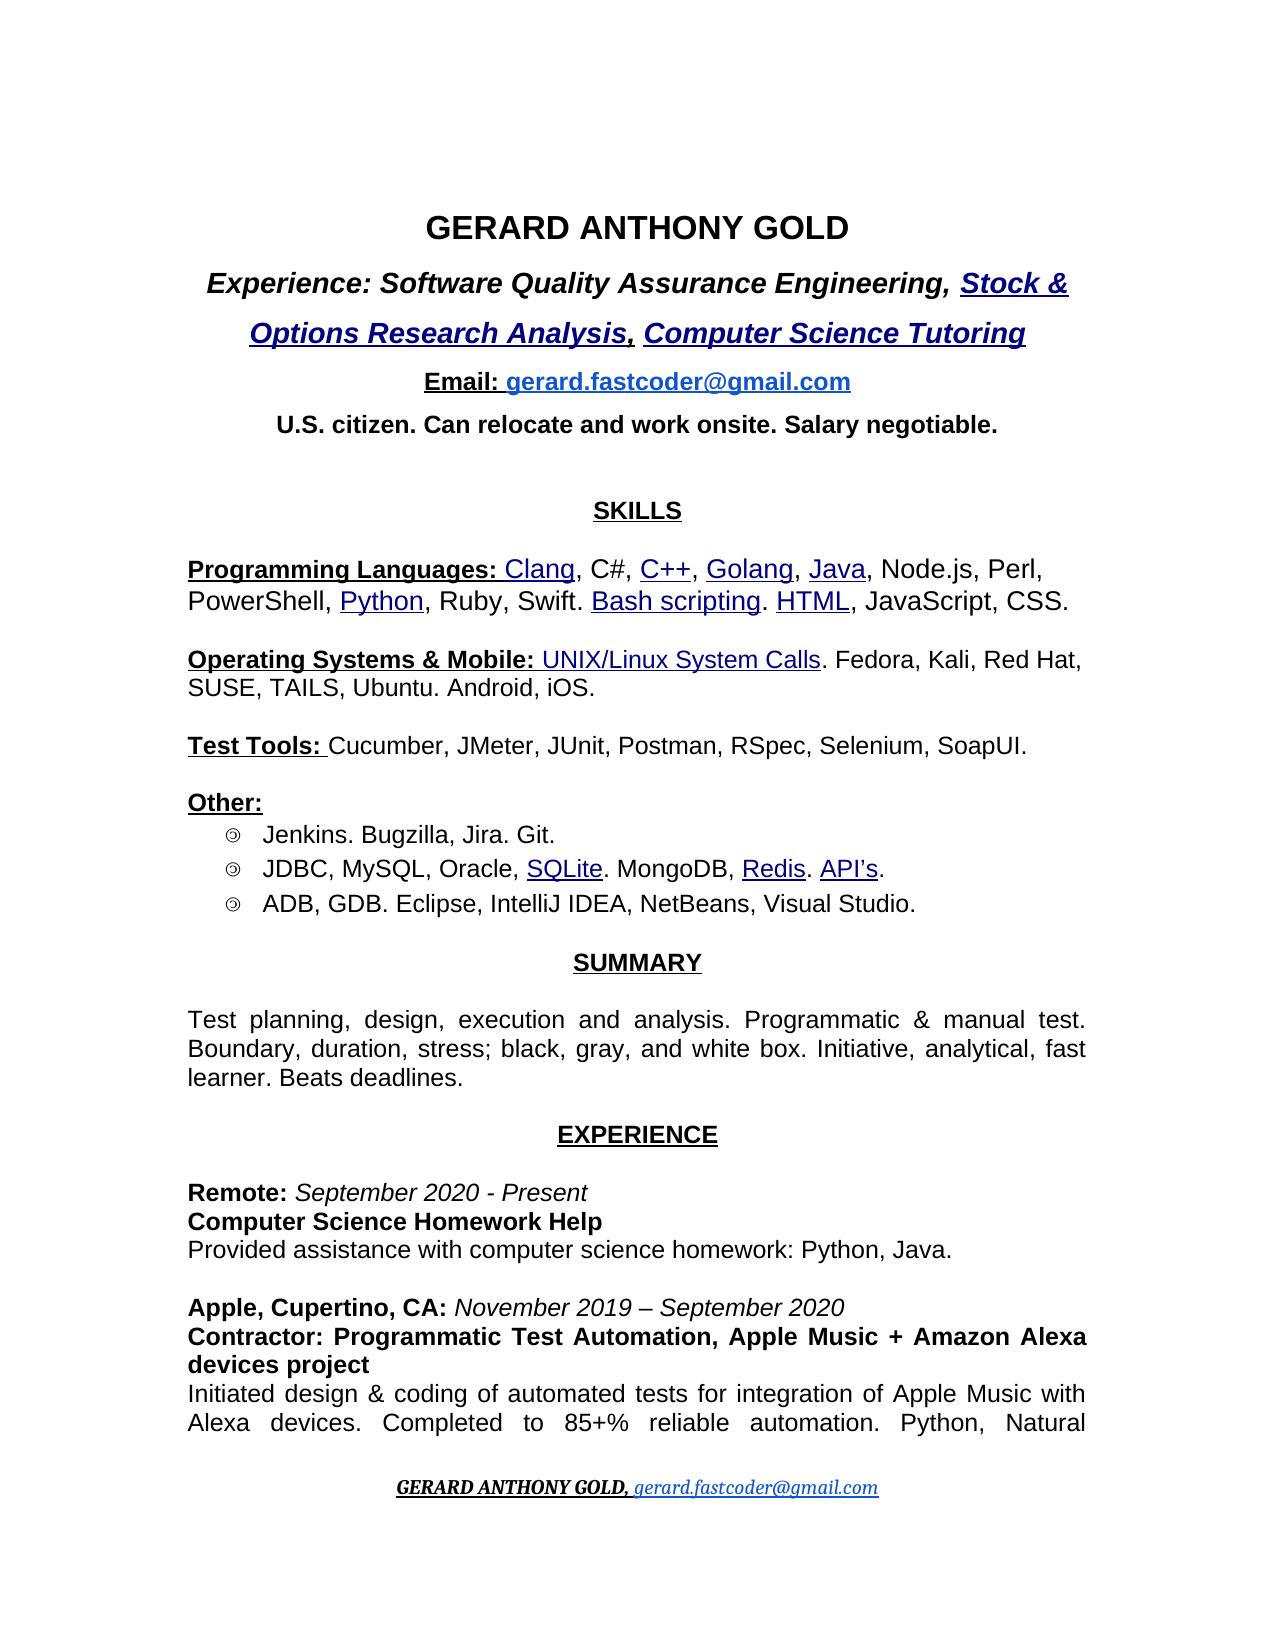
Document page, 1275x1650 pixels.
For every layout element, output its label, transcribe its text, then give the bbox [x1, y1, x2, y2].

text Programming Languages: Clang, C#, C++, Golang, Java, Node.js, Perl, PowerShell, Python, Ruby, Swift. Bash scripting. HTML, JavaScript, CSS. [187, 553, 1087, 616]
text GERARD ANTHONY GOLD [187, 208, 1087, 247]
text Operating Systems & Mobile: UNIX/Linux System Calls. Fedora, Kali, Red Hat, SUSE, TAILS, Ubuntu. Android, iOS. [187, 644, 1087, 702]
text Computer Science Homework Help [187, 1207, 1087, 1236]
text Remote: September 2020 - Present [187, 1178, 1087, 1207]
text EXPERIENCE [187, 1121, 1087, 1149]
list ADB, GDB. Eclipse, IntelliJ IDEA, NetBeans, Visual Studio. [225, 885, 1087, 919]
text Provided assistance with computer science homework: Python, Java. [187, 1236, 1087, 1264]
text Experience: Software Quality Assurance Engineering, Stock & Options Research Analysis, Computer Science Tutoring [187, 266, 1087, 350]
text Contractor: Programmatic Test Automation, Apple Music + Amazon Alexa devices project [187, 1322, 1087, 1379]
list JDBC, MySQL, Oracle, SQLite. MongoDB, Redis. API’s. [225, 851, 1087, 885]
text U.S. citizen. Can relocate and work onsite. Salary negotiable. [187, 409, 1087, 438]
text Apple, Cupertino, CA: November 2019 – September 2020 [187, 1293, 1087, 1322]
list Jenkins. Bugzilla, Jira. Git. [225, 817, 1087, 851]
text SKILLS [187, 496, 1087, 524]
text Other: [187, 788, 1087, 817]
text Test Tools: Cucumber, JMeter, JUnit, Postman, RSpec, Selenium, SoapUI. [187, 731, 1087, 759]
text Email: gerard.fastcoder@gmail.com [187, 366, 1087, 395]
text SUMMARY [187, 948, 1087, 977]
text Test planning, design, execution and analysis. Programmatic & manual test. Boundary, duration, stress; black, gray, and white box. Initiative, analytical, fast learner. Beats deadlines. [187, 1006, 1087, 1092]
